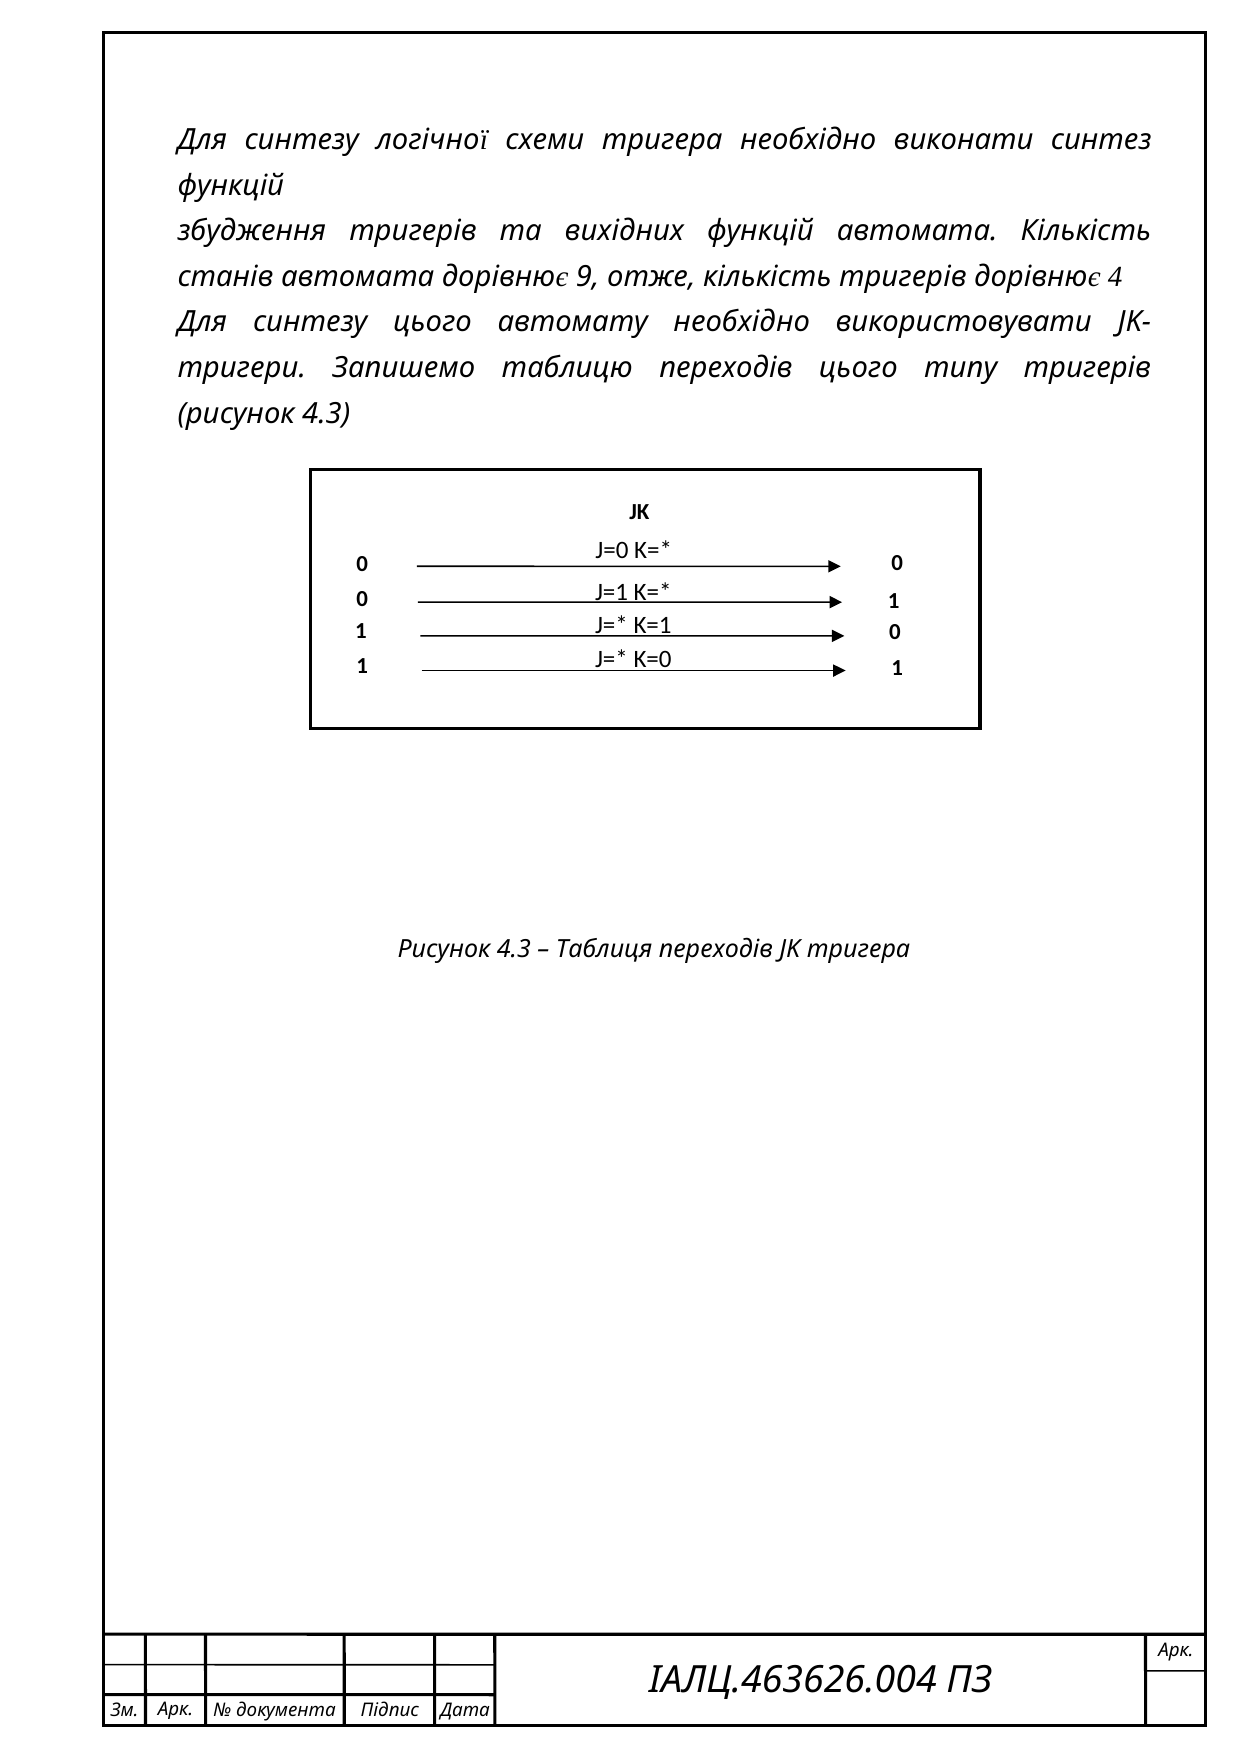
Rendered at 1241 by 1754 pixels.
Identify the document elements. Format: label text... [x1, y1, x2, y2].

text Для синтезу логічної схеми тригера необхідно виконати синтез функцій [177, 118, 1152, 203]
text Для синтезу цього автомату необхідно використовувати JK-тригери. Запишемо таблицю переходів цього типу тригерів (рисунок 4.3) [177, 301, 1152, 432]
text збудження тригерів та вихідних функцій автомата. Кількість станів автомата дорівнює 9, отже, кількість тригерів дорівнює 4 [177, 209, 1152, 295]
